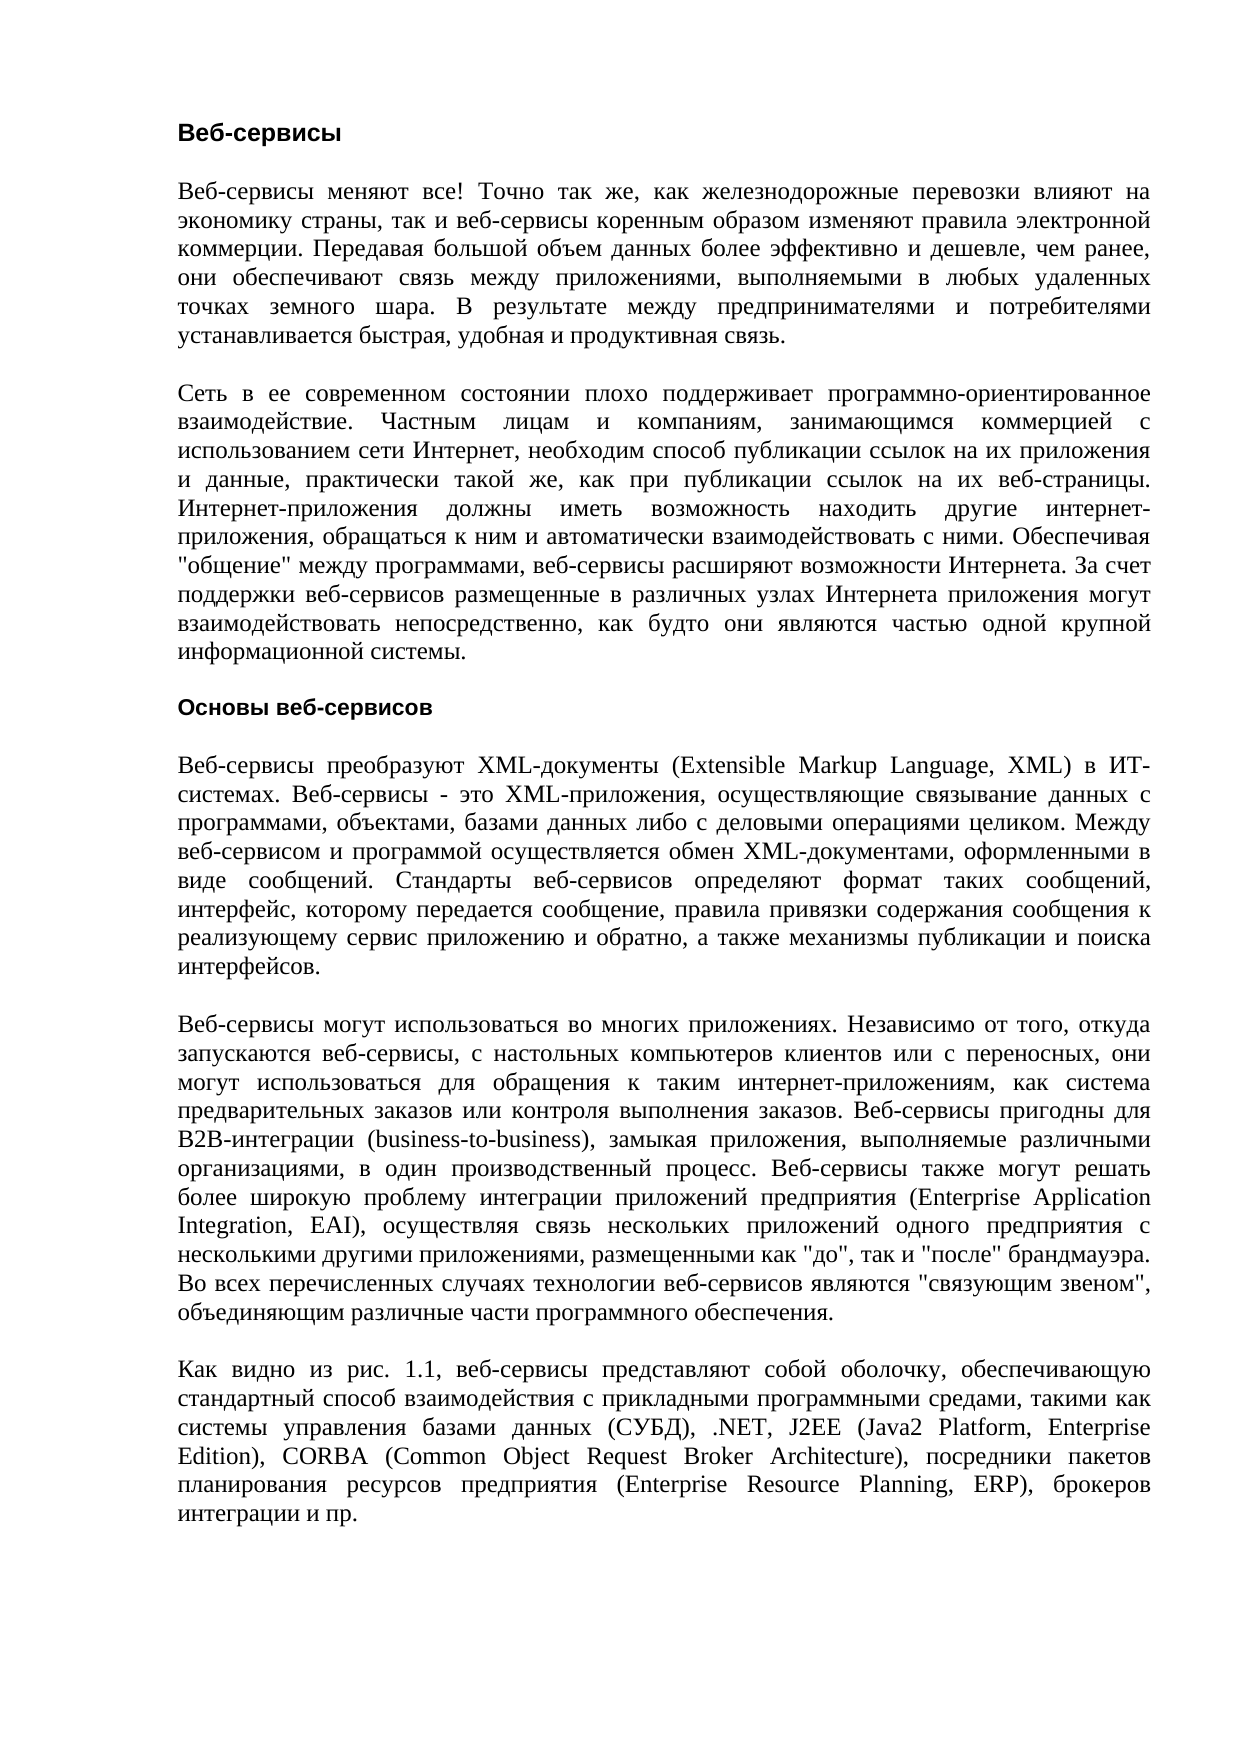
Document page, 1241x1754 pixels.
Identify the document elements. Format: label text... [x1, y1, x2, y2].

text Как видно из рис. 1.1, веб-сервисы представляют собой оболочку, обеспечивающую стандартный способ взаимодействия с прикладными программными средами, такими как системы управления базами данных (СУБД), .NET, J2EE (Java2 Platform, Enterprise Edition), CORBA (Common Object Request Broker Architecture), посредники пакетов планирования ресурсов предприятия (Enterprise Resource Planning, ERP), брокеров интеграции и пр. [177, 1354, 1152, 1527]
text Основы веб-сервисов [177, 694, 1152, 721]
text Веб-сервисы преобразуют XML-документы (Extensible Markup Language, XML) в ИТ-системах. Веб-сервисы - это XML-приложения, осуществляющие связывание данных с программами, объектами, базами данных либо с деловыми операциями целиком. Между веб-сервисом и программой осуществляется обмен XML-документами, оформленными в виде сообщений. Стандарты веб-сервисов определяют формат таких сообщений, интерфейс, которому передается сообщение, правила привязки содержания сообщения к реализующему сервис приложению и обратно, а также механизмы публикации и поиска интерфейсов. [177, 750, 1152, 980]
text Веб-сервисы [177, 118, 1152, 147]
text Сеть в ее современном состоянии плохо поддерживает программно-ориентированное взаимодействие. Частным лицам и компаниям, занимающимся коммерцией с использованием сети Интернет, необходим способ публикации ссылок на их приложения и данные, практически такой же, как при публикации ссылок на их веб-страницы. Интернет-приложения должны иметь возможность находить другие интернет-приложения, обращаться к ним и автоматически взаимодействовать с ними. Обеспечивая "общение" между программами, веб-сервисы расширяют возможности Интернета. За счет поддержки веб-сервисов размещенные в различных узлах Интернета приложения могут взаимодействовать непосредственно, как будто они являются частью одной крупной информационной системы. [177, 378, 1152, 665]
text Веб-сервисы могут использоваться во многих приложениях. Независимо от того, откуда запускаются веб-сервисы, с настольных компьютеров клиентов или с переносных, они могут использоваться для обращения к таким интернет-приложениям, как система предварительных заказов или контроля выполнения заказов. Веб-сервисы пригодны для В2В-интеграции (business-to-business), замыкая приложения, выполняемые различными организациями, в один производственный процесс. Веб-сервисы также могут решать более широкую проблему интеграции приложений предприятия (Enterprise Application Integration, EAI), осуществляя связь нескольких приложений одного предприятия с несколькими другими приложениями, размещенными как "до", так и "после" брандмауэра. Во всех перечисленных случаях технологии веб-сервисов являются "связующим звеном", объединяющим различные части программного обеспечения. [177, 1009, 1152, 1325]
text Веб-сервисы меняют все! Точно так же, как железнодорожные перевозки влияют на экономику страны, так и веб-сервисы коренным образом изменяют правила электронной коммерции. Передавая большой объем данных более эффективно и дешевле, чем ранее, они обеспечивают связь между приложениями, выполняемыми в любых удаленных точках земного шара. В результате между предпринимателями и потребителями устанавливается быстрая, удобная и продуктивная связь. [177, 176, 1152, 348]
